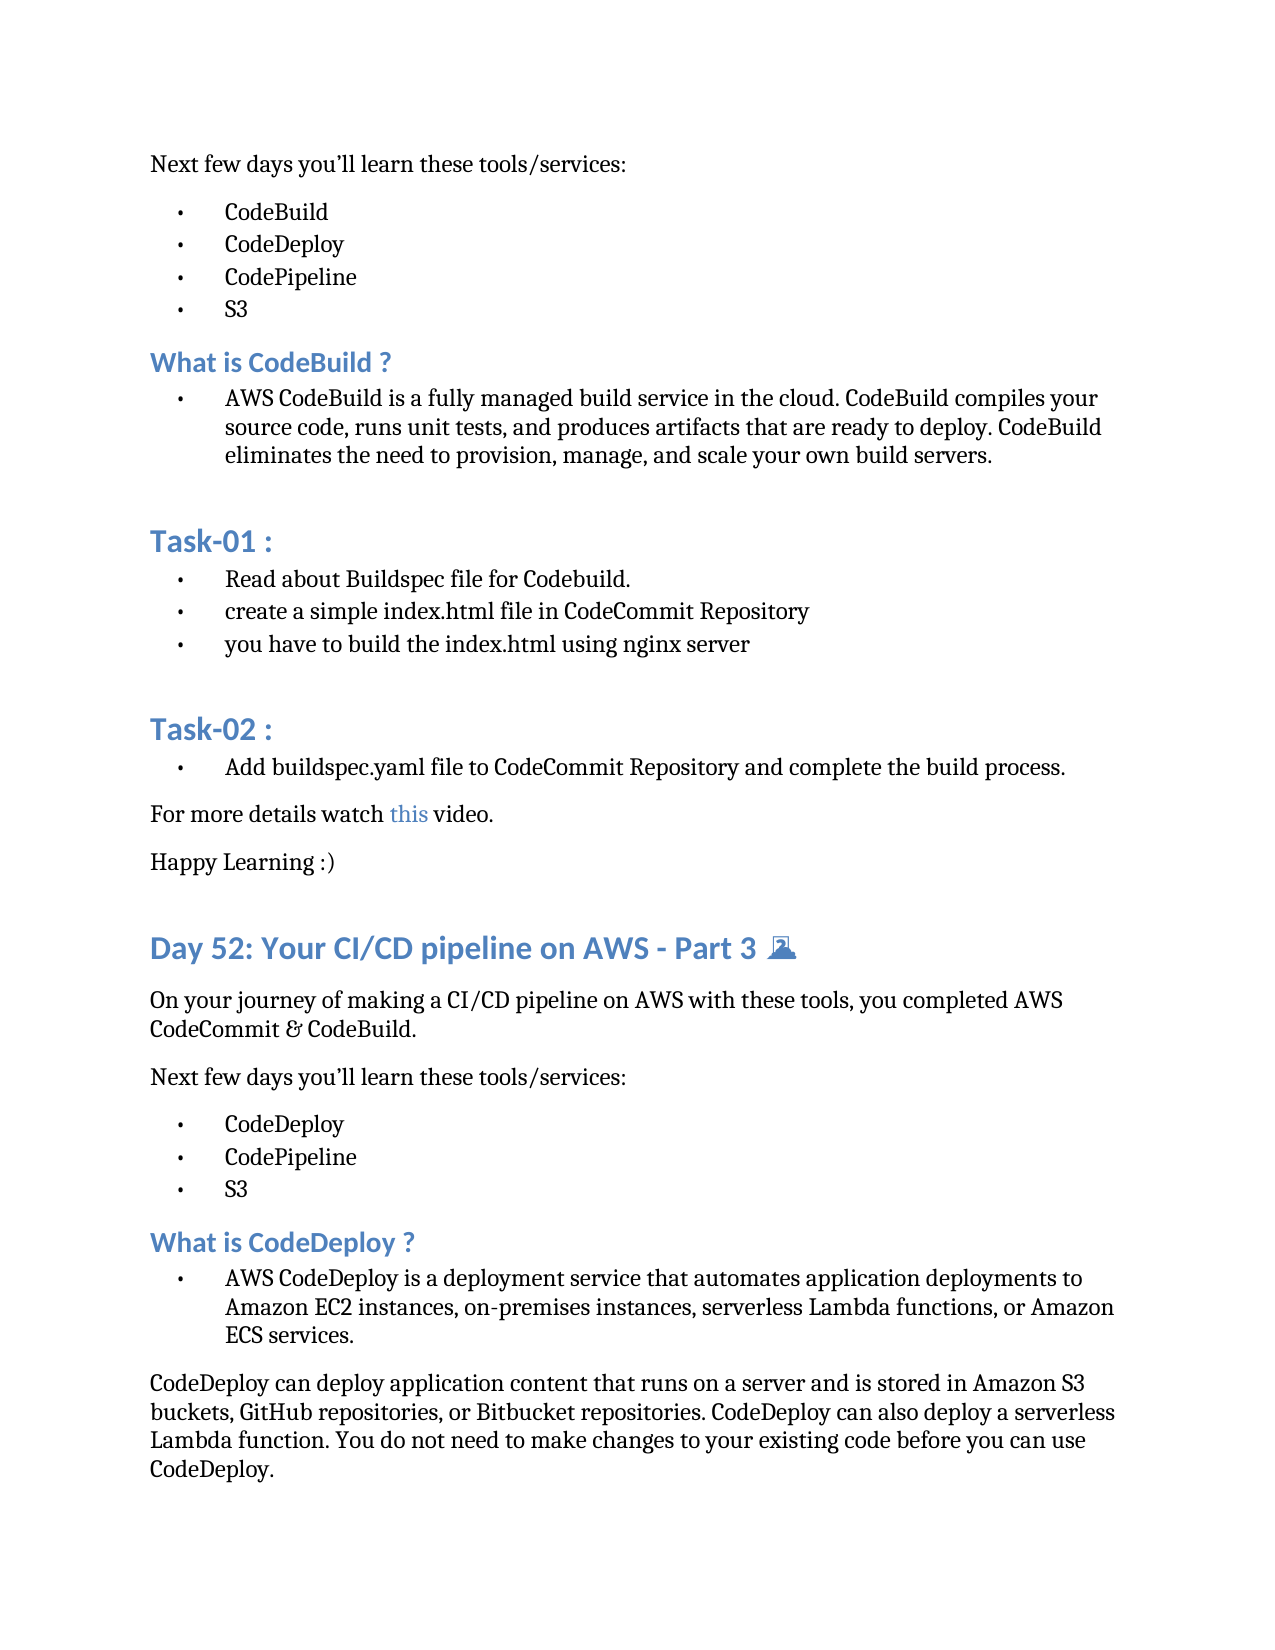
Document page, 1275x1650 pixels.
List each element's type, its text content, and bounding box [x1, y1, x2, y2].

list you have to build the index.html using nginx server [175, 630, 1125, 658]
text Happy Learning :) [150, 848, 1125, 877]
list CodePipeline [175, 1142, 1125, 1171]
subtitle Task-02 : [150, 708, 1125, 749]
list AWS CodeBuild is a fully managed build service in the cloud. CodeBuild compiles your source code, runs unit tests, and produces artifacts that are ready to deploy. CodeBuild eliminates the need to provision, manage, and scale your own build servers. [175, 384, 1125, 470]
list CodeBuild [175, 197, 1125, 226]
text Next few days you’ll learn these tools/services: [150, 150, 1125, 179]
text CodeDeploy can deploy application content that runs on a server and is stored in Amazon S3 buckets, GitHub repositories, or Bitbucket repositories. CodeDeploy can also deploy a serverless Lambda function. You do not need to make changes to your existing code before you can use CodeDeploy. [150, 1369, 1125, 1484]
list Add buildspec.yaml file to CodeCommit Repository and complete the build process. [175, 753, 1125, 782]
list CodeDeploy [175, 1110, 1125, 1139]
text Next few days you’ll learn these tools/services: [150, 1062, 1125, 1091]
list S3 [175, 1175, 1125, 1204]
text On your journey of making a CI/CD pipeline on AWS with these tools, you completed AWS CodeCommit & CodeBuild. [150, 986, 1125, 1044]
list AWS CodeDeploy is a deployment service that automates application deployments to Amazon EC2 instances, on-premises instances, serverless Lambda functions, or Amazon ECS services. [175, 1264, 1125, 1350]
subtitle What is CodeBuild ? [150, 344, 1125, 380]
list S3 [175, 295, 1125, 324]
subtitle Day 52: Your CI/CD pipeline on AWS - Part 3 🚀 ☁ [150, 927, 1125, 967]
list CodePipeline [175, 262, 1125, 291]
list create a simple index.html file in CodeCommit Repository [175, 597, 1125, 626]
text For more details watch this video. [150, 800, 1125, 829]
subtitle Task-01 : [150, 520, 1125, 561]
list Read about Buildspec file for Codebuild. [175, 565, 1125, 593]
subtitle What is CodeDeploy ? [150, 1224, 1125, 1260]
list CodeDeploy [175, 230, 1125, 259]
